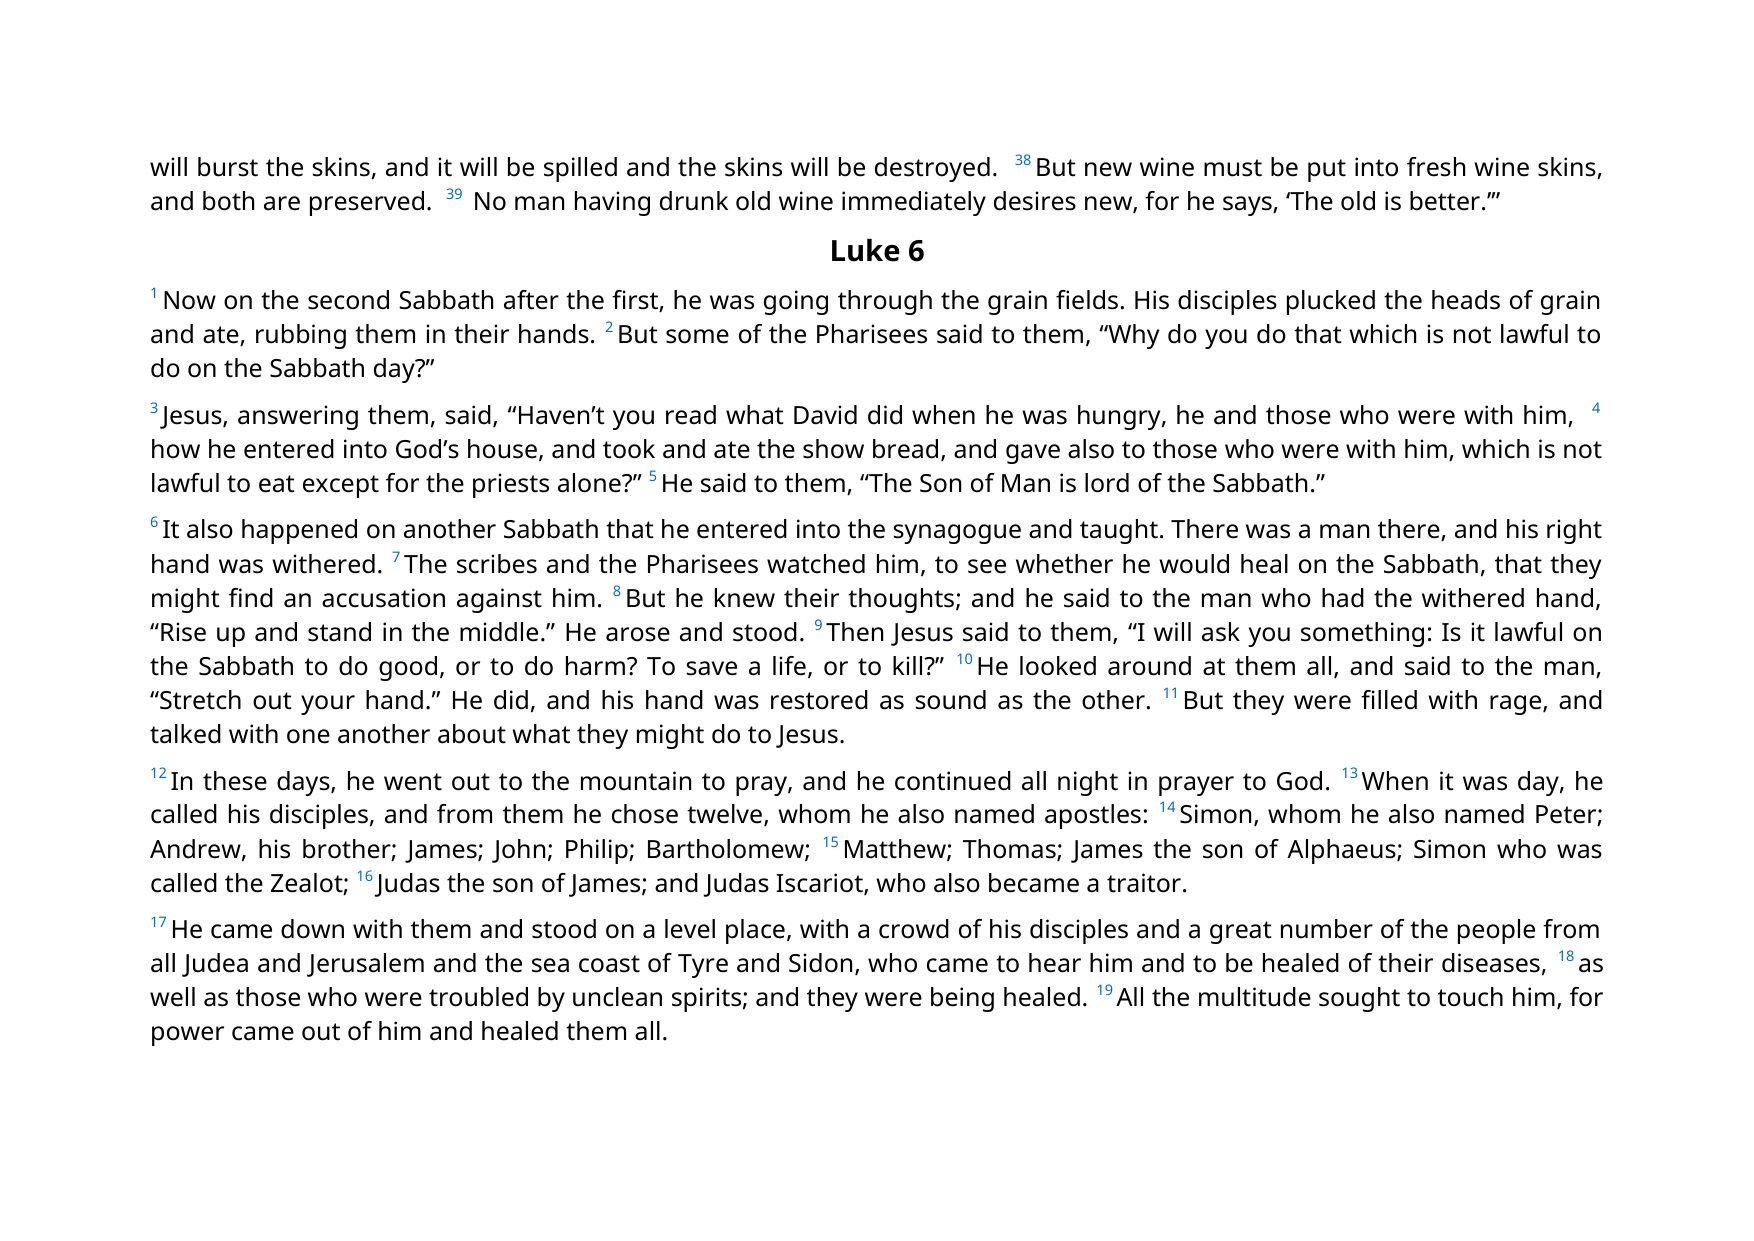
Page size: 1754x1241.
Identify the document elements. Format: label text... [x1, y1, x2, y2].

text 17 He came down with them and stood on a level place, with a crowd of his disciples and a great number of the people from all Judea and Jerusalem and the sea coast of Tyre and Sidon, who came to hear him and to be healed of their diseases, 18 as well as those who were troubled by unclean spirits; and they were being healed. 19 All the multitude sought to touch him, for power came out of him and healed them all. [150, 912, 1604, 1048]
text Luke 6 [150, 231, 1604, 270]
text 3 Jesus, answering them, said, “Haven’t you read what David did when he was hungry, he and those who were with him, 4 how he entered into God’s house, and took and ate the show bread, and gave also to those who were with him, which is not lawful to eat except for the priests alone?” 5 He said to them, “The Son of Man is lord of the Sabbath.” [150, 397, 1604, 500]
text 6 It also happened on another Sabbath that he entered into the synagogue and taught. There was a man there, and his right hand was withered. 7 The scribes and the Pharisees watched him, to see whether he would heal on the Sabbath, that they might find an accusation against him. 8 But he knew their thoughts; and he said to the man who had the withered hand, “Rise up and stand in the middle.” He arose and stood. 9 Then Jesus said to them, “I will ask you something: Is it lawful on the Sabbath to do good, or to do harm? To save a life, or to kill?” 10 He looked around at them all, and said to the man, “Stretch out your hand.” He did, and his hand was restored as sound as the other. 11 But they were filled with rage, and talked with one another about what they might do to Jesus. [150, 512, 1604, 751]
text 12 In these days, he went out to the mountain to pray, and he continued all night in prayer to God. 13 When it was day, he called his disciples, and from them he chose twelve, whom he also named apostles: 14 Simon, whom he also named Peter; Andrew, his brother; James; John; Philip; Bartholomew; 15 Matthew; Thomas; James the son of Alphaeus; Simon who was called the Zealot; 16 Judas the son of James; and Judas Iscariot, who also became a traitor. [150, 763, 1604, 899]
text 1 Now on the second Sabbath after the first, he was going through the grain fields. His disciples plucked the heads of grain and ate, rubbing them in their hands. 2 But some of the Pharisees said to them, “Why do you do that which is not lawful to do on the Sabbath day?” [150, 283, 1604, 385]
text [150, 150, 1604, 218]
